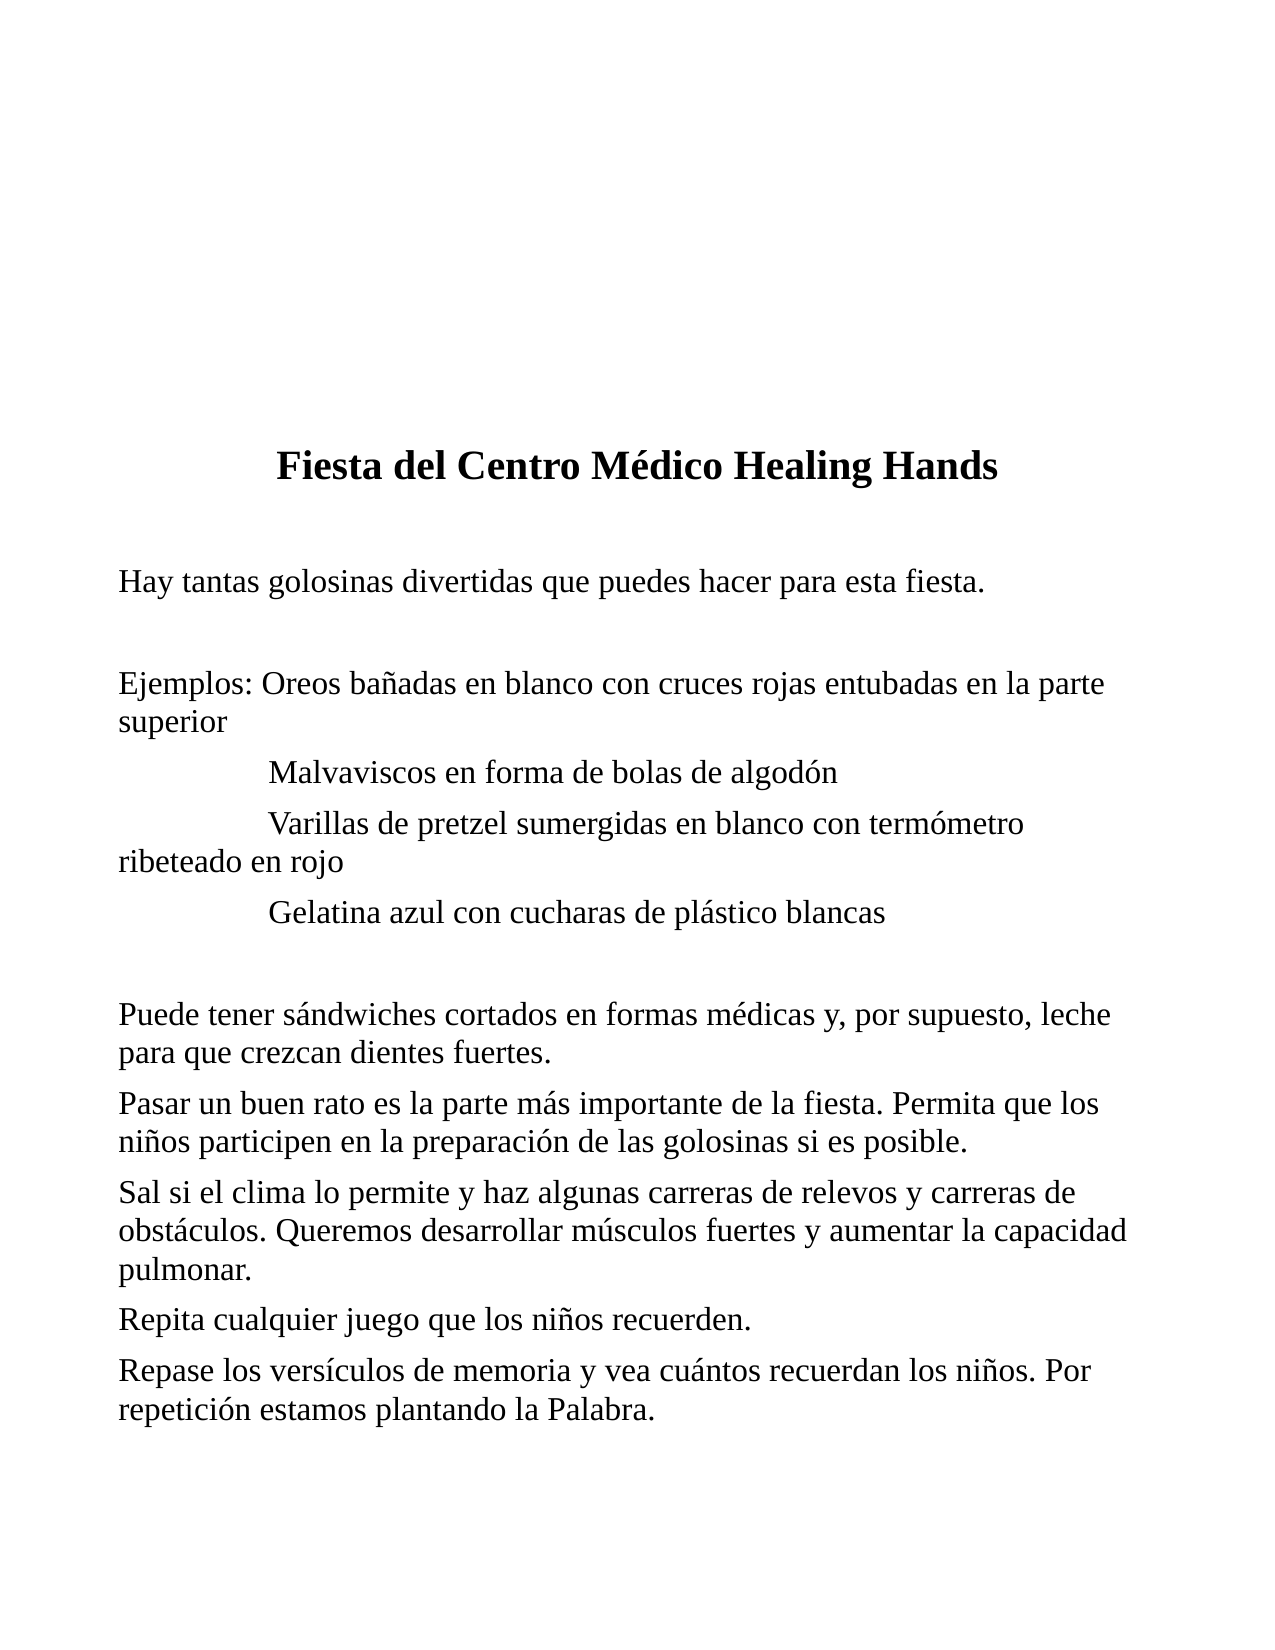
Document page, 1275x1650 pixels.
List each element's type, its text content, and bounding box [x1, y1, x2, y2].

text Repita cualquier juego que los niños recuerden. [118, 1299, 1157, 1338]
text Fiesta del Centro Médico Healing Hands [118, 440, 1157, 488]
text Hay tantas golosinas divertidas que puedes hacer para esta fiesta. [118, 561, 1157, 599]
text Ejemplos: Oreos bañadas en blanco con cruces rojas entubadas en la parte superior [118, 663, 1157, 739]
text Puede tener sándwiches cortados en formas médicas y, por supuesto, leche para que crezcan dientes fuertes. [118, 994, 1157, 1070]
text Malvaviscos en forma de bolas de algodón [118, 752, 1157, 790]
text Sal si el clima lo permite y haz algunas carreras de relevos y carreras de obstáculos. Queremos desarrollar músculos fuertes y aumentar la capacidad pulmonar. [118, 1172, 1157, 1287]
text Varillas de pretzel sumergidas en blanco con termómetro ribeteado en rojo [118, 803, 1157, 879]
text Repase los versículos de memoria y vea cuántos recuerdan los niños. Por repetición estamos plantando la Palabra. [118, 1350, 1157, 1427]
text Gelatina azul con cucharas de plástico blancas [118, 892, 1157, 930]
text Pasar un buen rato es la parte más importante de la fiesta. Permita que los niños participen en la preparación de las golosinas si es posible. [118, 1083, 1157, 1159]
